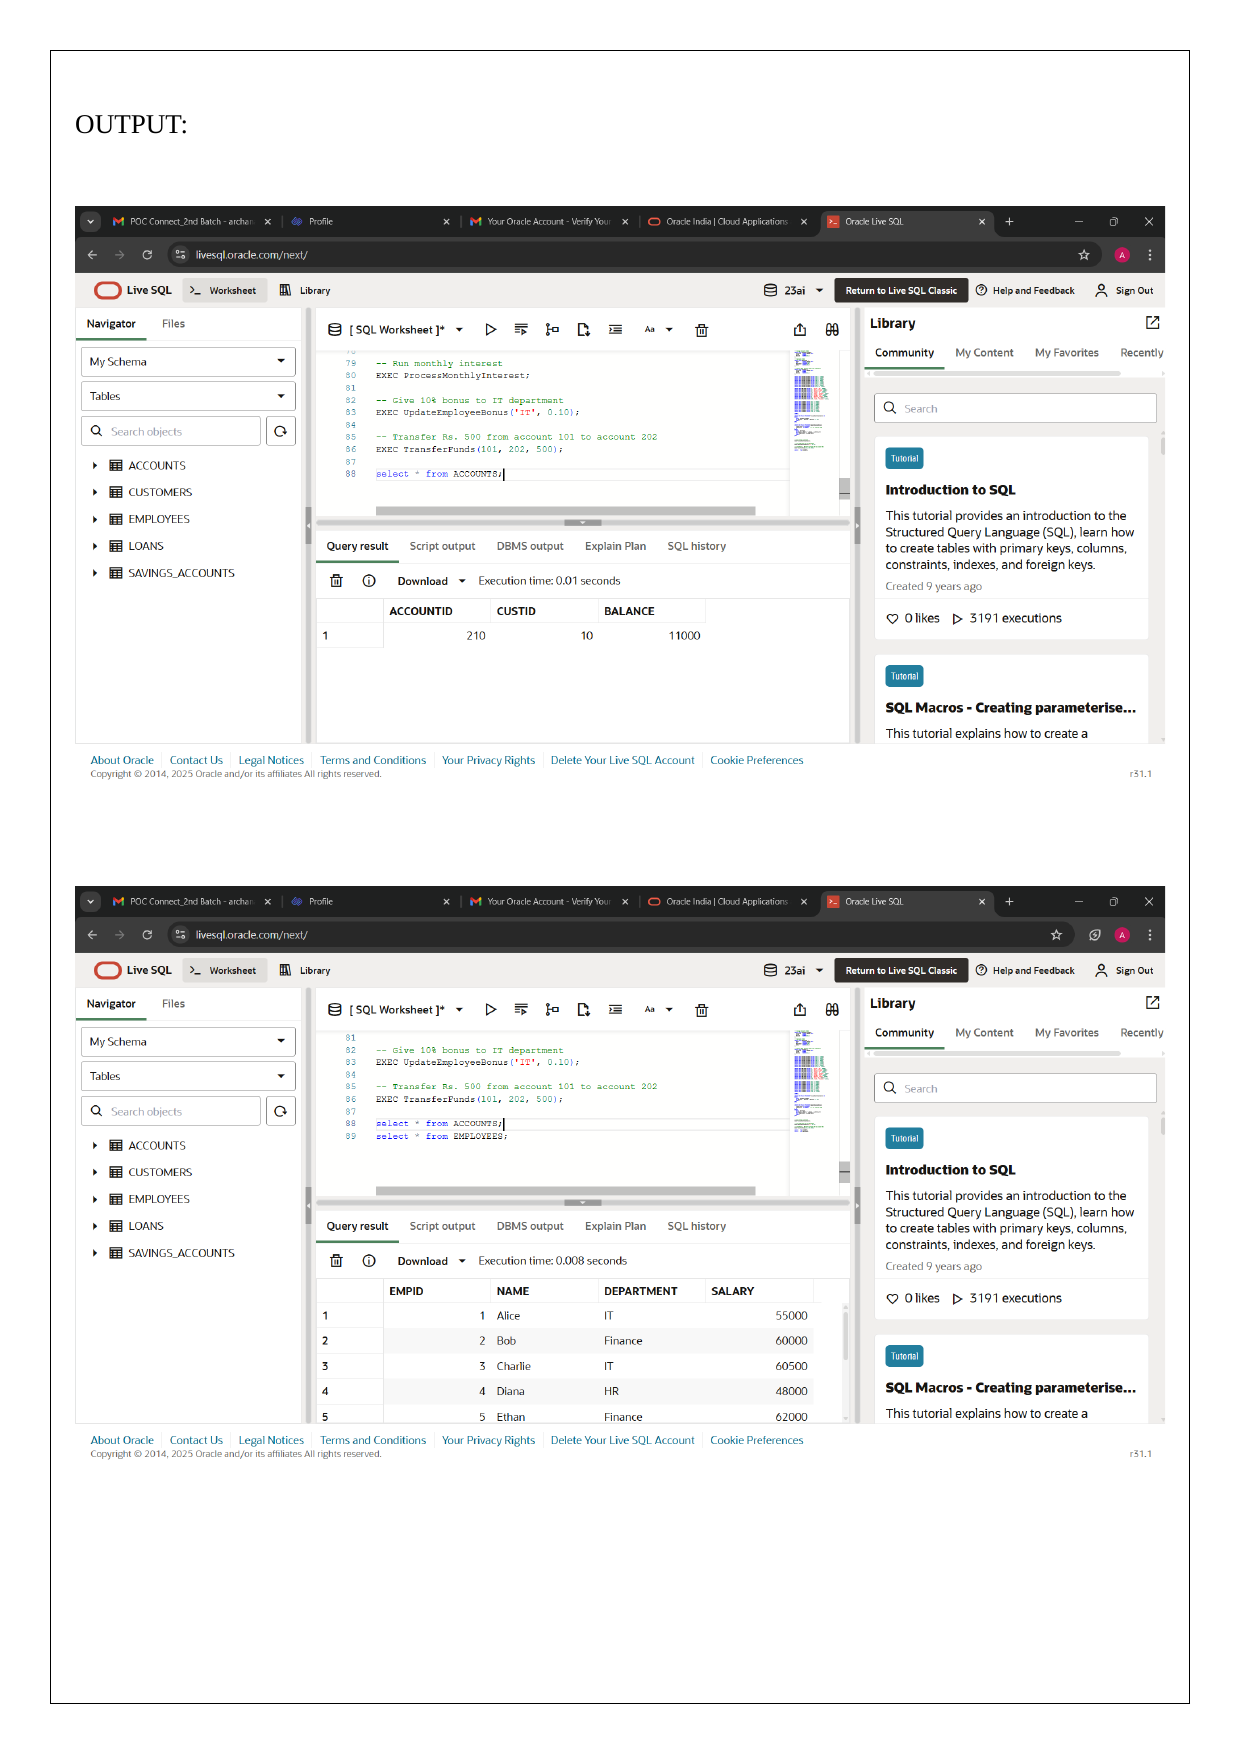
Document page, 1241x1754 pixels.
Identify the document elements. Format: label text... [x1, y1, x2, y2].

text OUTPUT: [75, 108, 1165, 139]
picture [75, 886, 1166, 1466]
picture [75, 206, 1166, 786]
